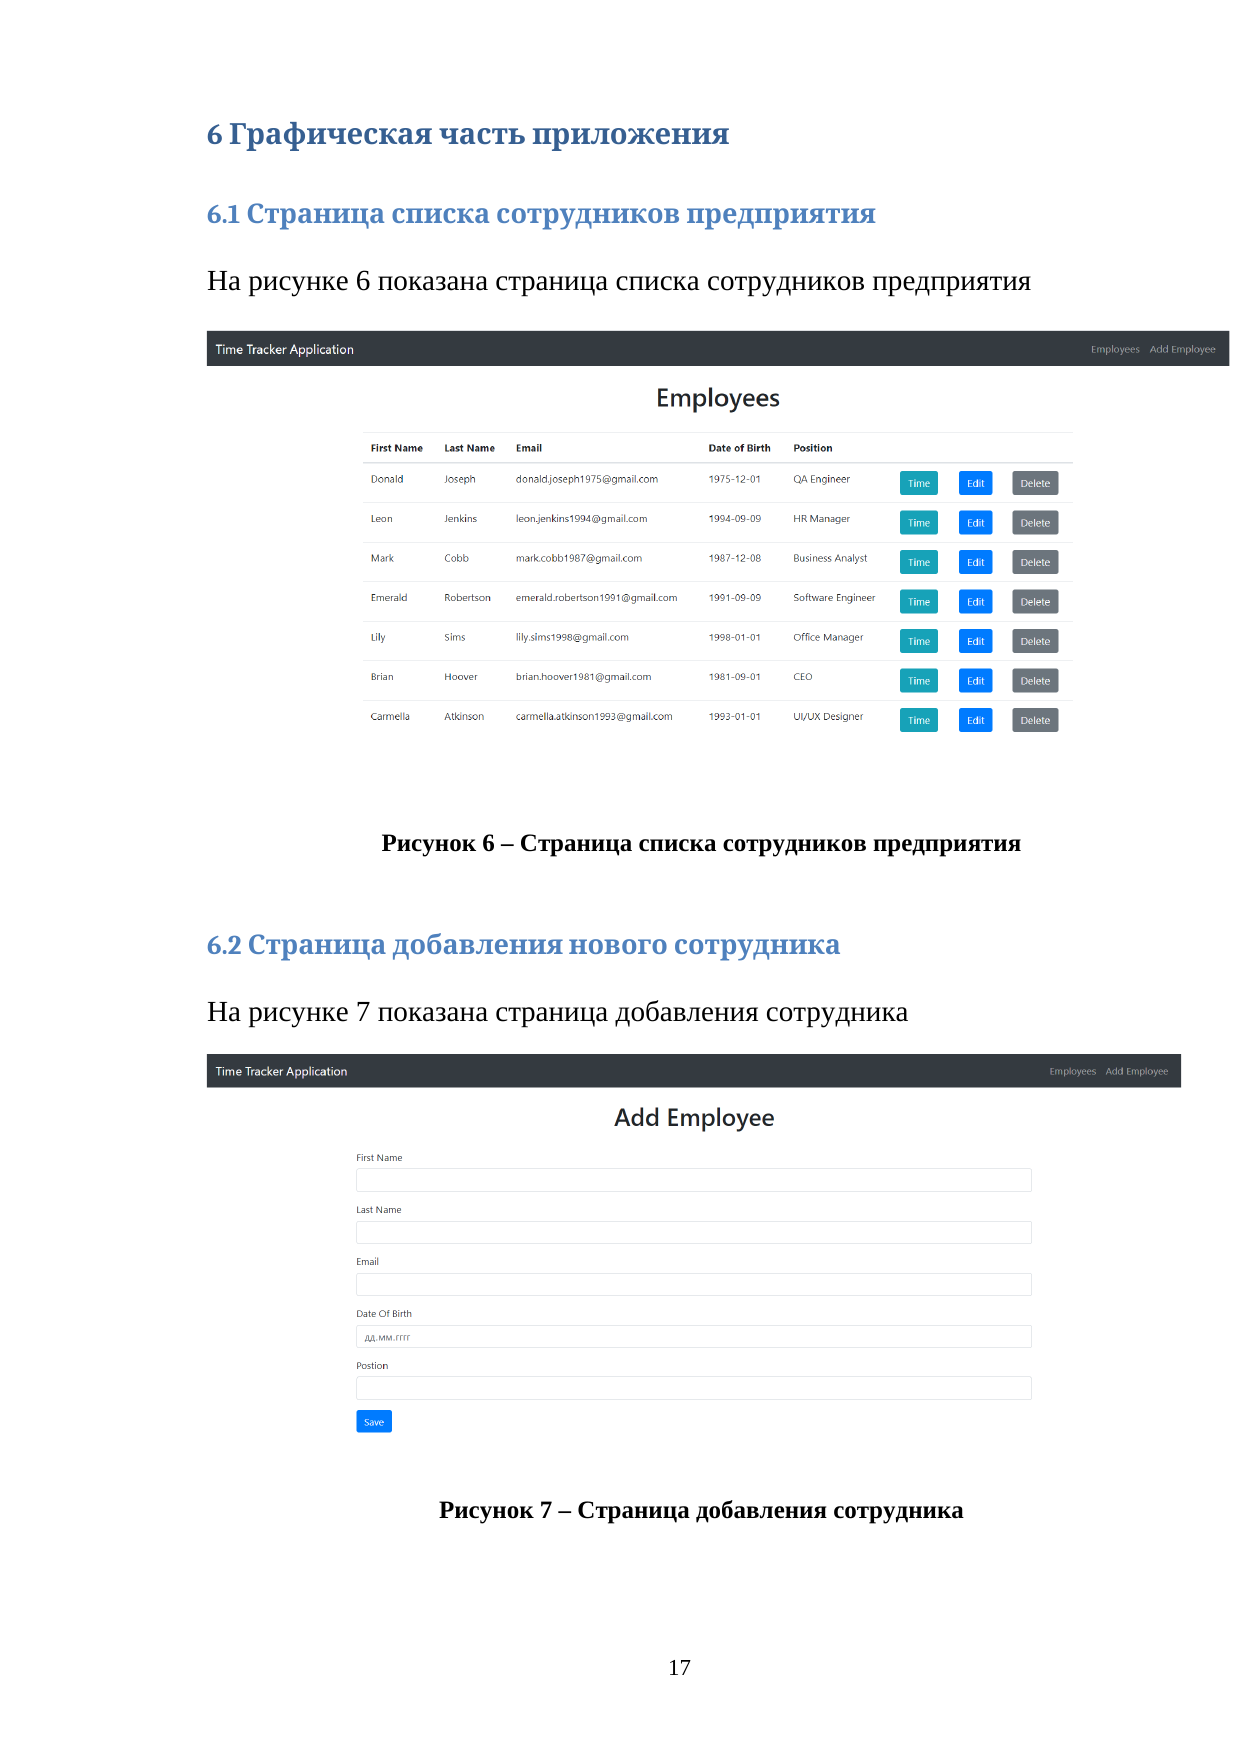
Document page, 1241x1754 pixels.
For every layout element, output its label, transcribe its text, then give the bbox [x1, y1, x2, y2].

subtitle 6.2 Страница добавления нового сотрудника [177, 930, 1152, 961]
picture [206, 1054, 1182, 1495]
subtitle 6 Графическая часть приложения [177, 118, 1152, 152]
text На рисунке 6 показана страница списка сотрудников предприятия [177, 263, 1152, 297]
text Рисунок 7 – Страница добавления сотрудника [177, 1495, 1152, 1523]
picture [206, 330, 1230, 828]
text Рисунок 6 – Страница списка сотрудников предприятия [177, 828, 1152, 856]
subtitle 6.1 Страница списка сотрудников предприятия [177, 199, 1152, 230]
text На рисунке 7 показана страница добавления сотрудника [177, 994, 1152, 1028]
